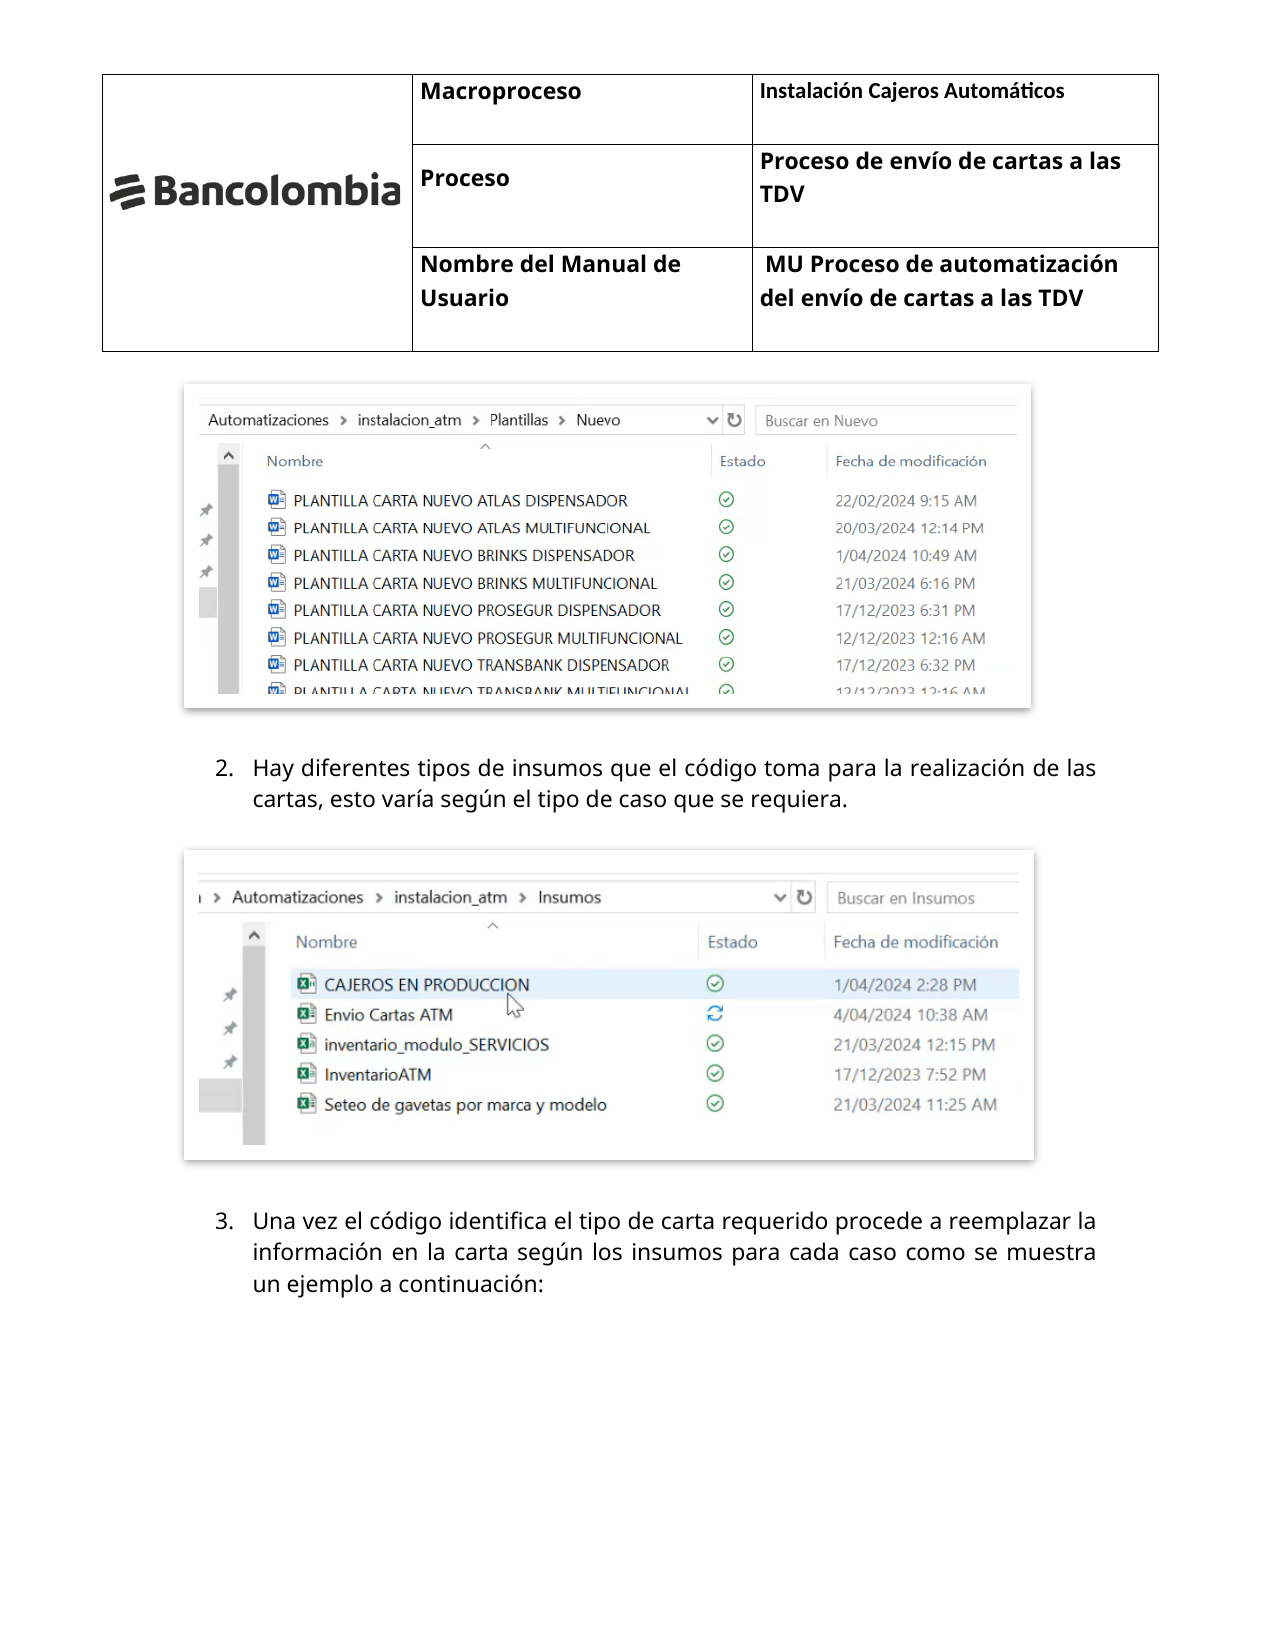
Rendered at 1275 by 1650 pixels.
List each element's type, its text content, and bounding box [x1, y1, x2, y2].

list Hay diferentes tipos de insumos que el código toma para la realización de las cartas, esto varía según el tipo de caso que se requiera. [215, 752, 1098, 814]
picture [199, 398, 1017, 694]
list Una vez el código identifica el tipo de carta requerido procede a reemplazar la información en la carta según los insumos para cada caso como se muestra un ejemplo a continuación: [215, 1205, 1098, 1299]
picture [109, 172, 400, 210]
picture [199, 864, 1019, 1145]
